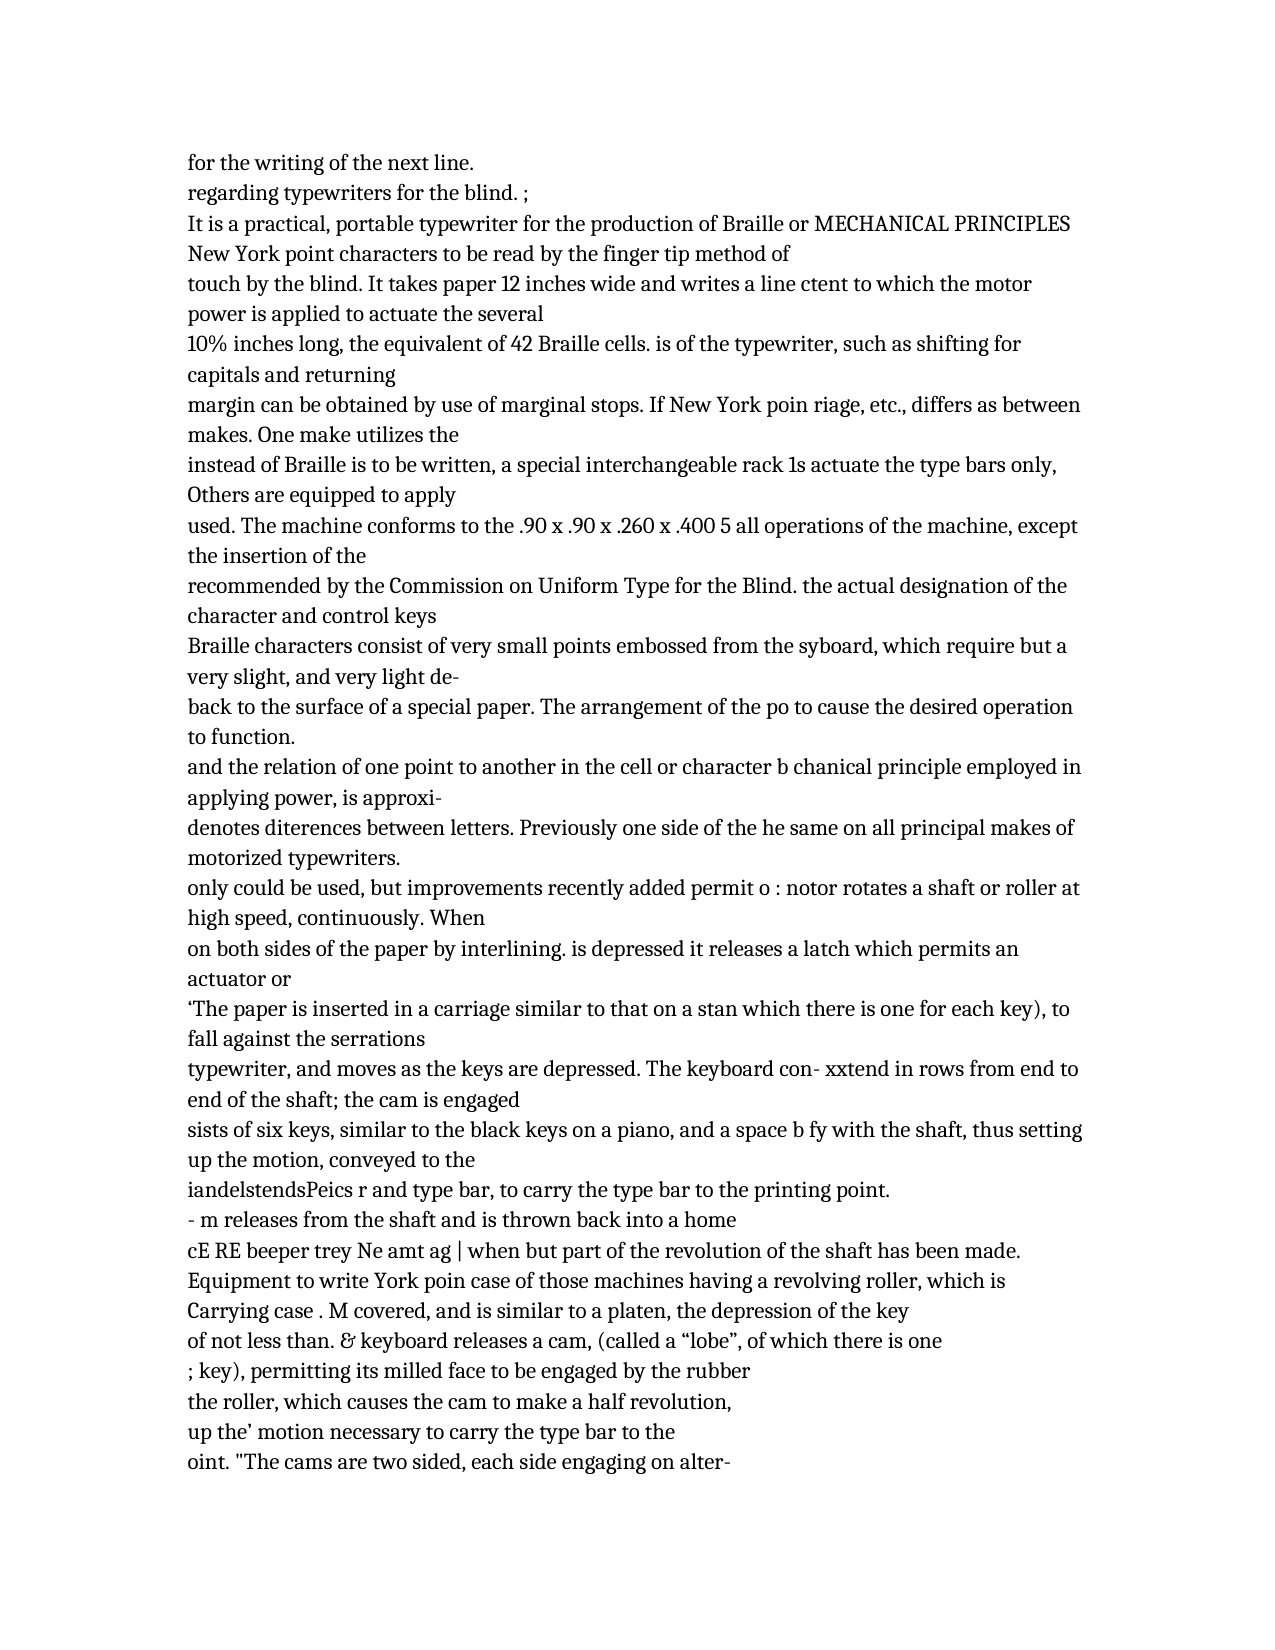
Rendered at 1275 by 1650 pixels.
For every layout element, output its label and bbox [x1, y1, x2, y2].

text [187, 150, 1087, 1475]
